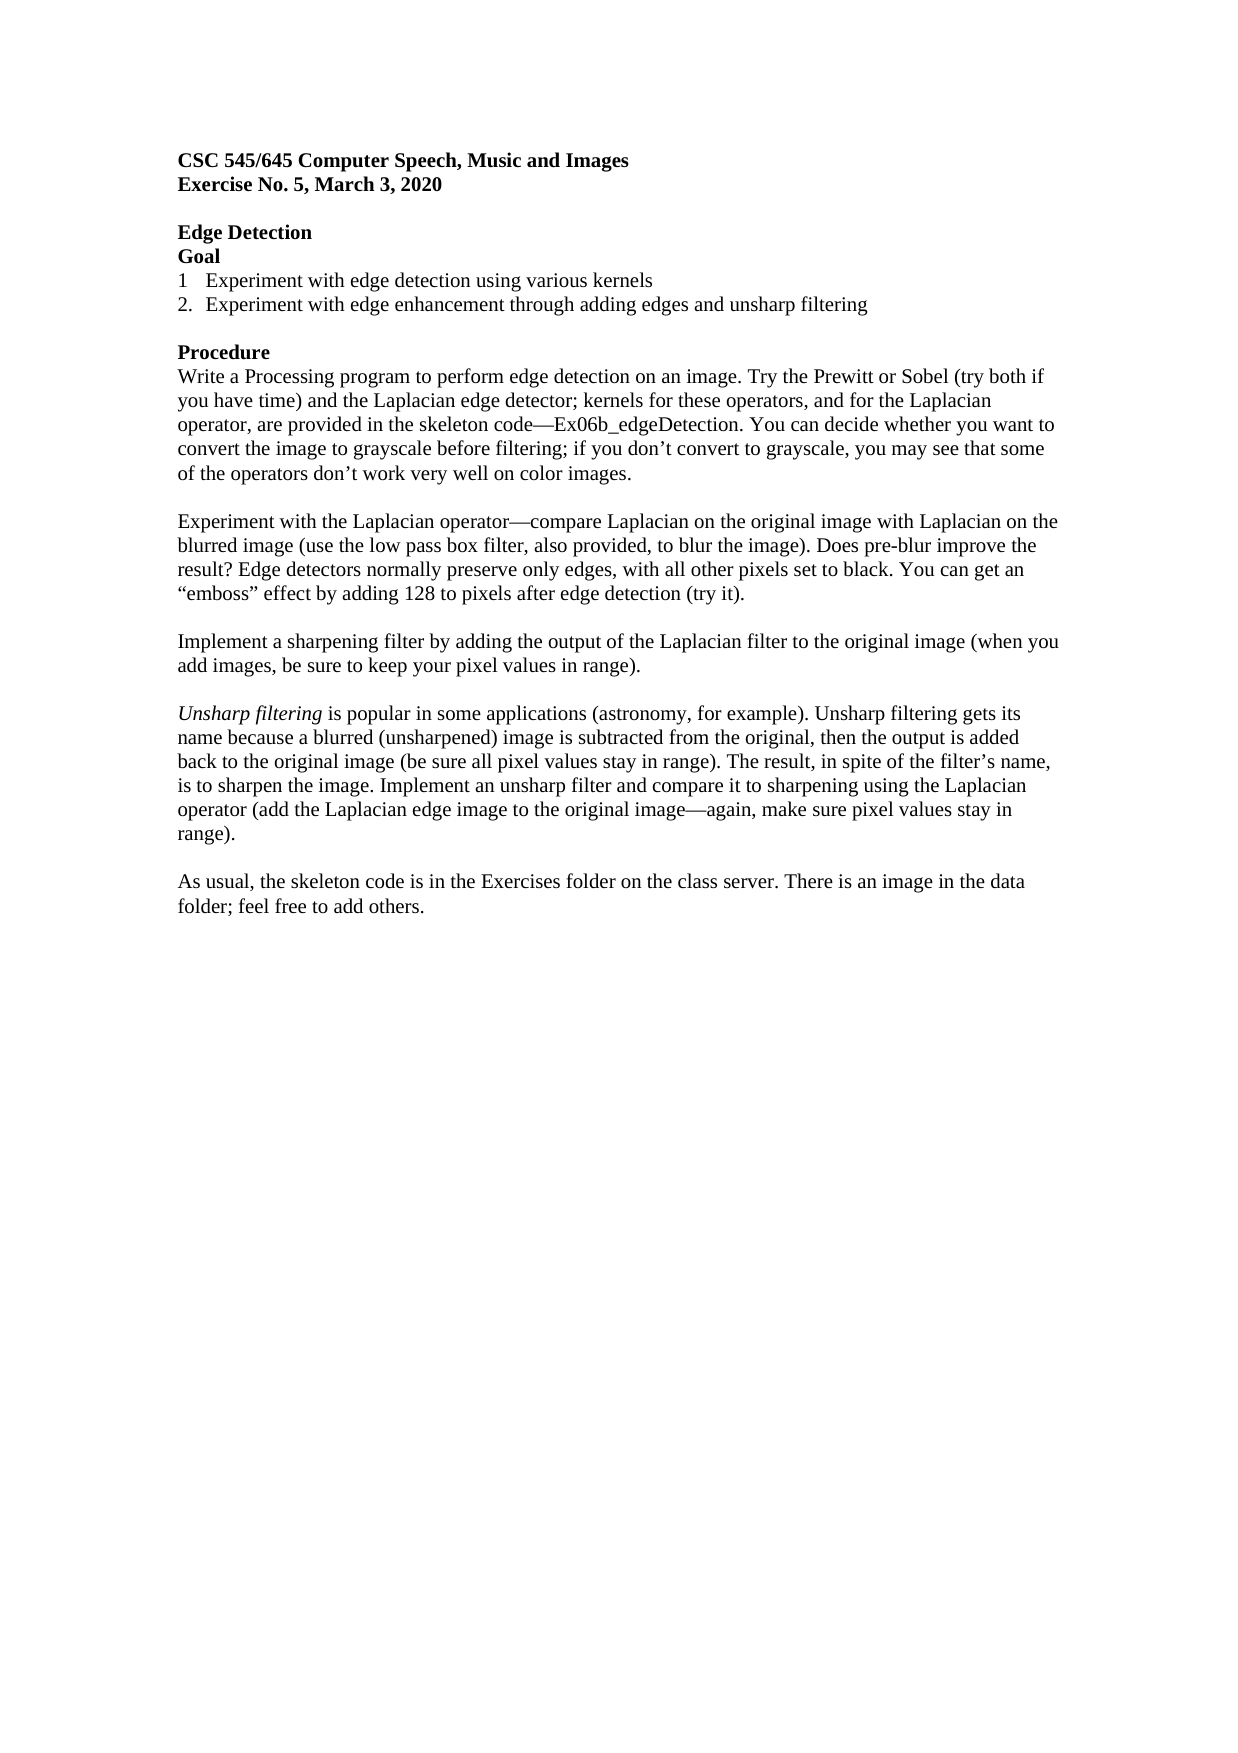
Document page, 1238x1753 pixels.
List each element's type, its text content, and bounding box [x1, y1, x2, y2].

text Exercise No. 5, March 3, 2020 [177, 172, 1060, 196]
text Edge Detection [177, 220, 1060, 244]
text CSC 545/645 Computer Speech, Music and Images [177, 148, 1060, 172]
text Write a Processing program to perform edge detection on an image. Try the Prewitt or Sobel (try both if you have time) and the Laplacian edge detector; kernels for these operators, and for the Laplacian operator, are provided in the skeleton code—Ex06b_edgeDetection. You can decide whether you want to convert the image to grayscale before filtering; if you don’t convert to grayscale, you may see that some of the operators don’t work very well on color images. [177, 364, 1060, 484]
text As usual, the skeleton code is in the Exercises folder on the class server. There is an image in the data folder; feel free to add others. [177, 869, 1060, 918]
text Implement a sharpening filter by adding the output of the Laplacian filter to the original image (when you add images, be sure to keep your pixel values in range). [177, 629, 1060, 677]
text 1 Experiment with edge detection using various kernels [177, 268, 1060, 292]
text Procedure [177, 340, 1060, 364]
text Unsharp filtering is popular in some applications (astronomy, for example). Unsharp filtering gets its name because a blurred (unsharpened) image is subtracted from the original, then the output is added back to the original image (be sure all pixel values stay in range). The result, in spite of the filter’s name, is to sharpen the image. Implement an unsharp filter and compare it to sharpening using the Laplacian operator (add the Laplacian edge image to the original image—again, make sure pixel values stay in range). [177, 701, 1060, 845]
text Experiment with the Laplacian operator—compare Laplacian on the original image with Laplacian on the blurred image (use the low pass box filter, also provided, to blur the image). Does pre-blur improve the result? Edge detectors normally preserve only edges, with all other pixels set to black. You can get an “emboss” effect by adding 128 to pixels after edge detection (try it). [177, 508, 1060, 605]
text Goal [177, 244, 1060, 268]
text 2. Experiment with edge enhancement through adding edges and unsharp filtering [177, 292, 1060, 316]
